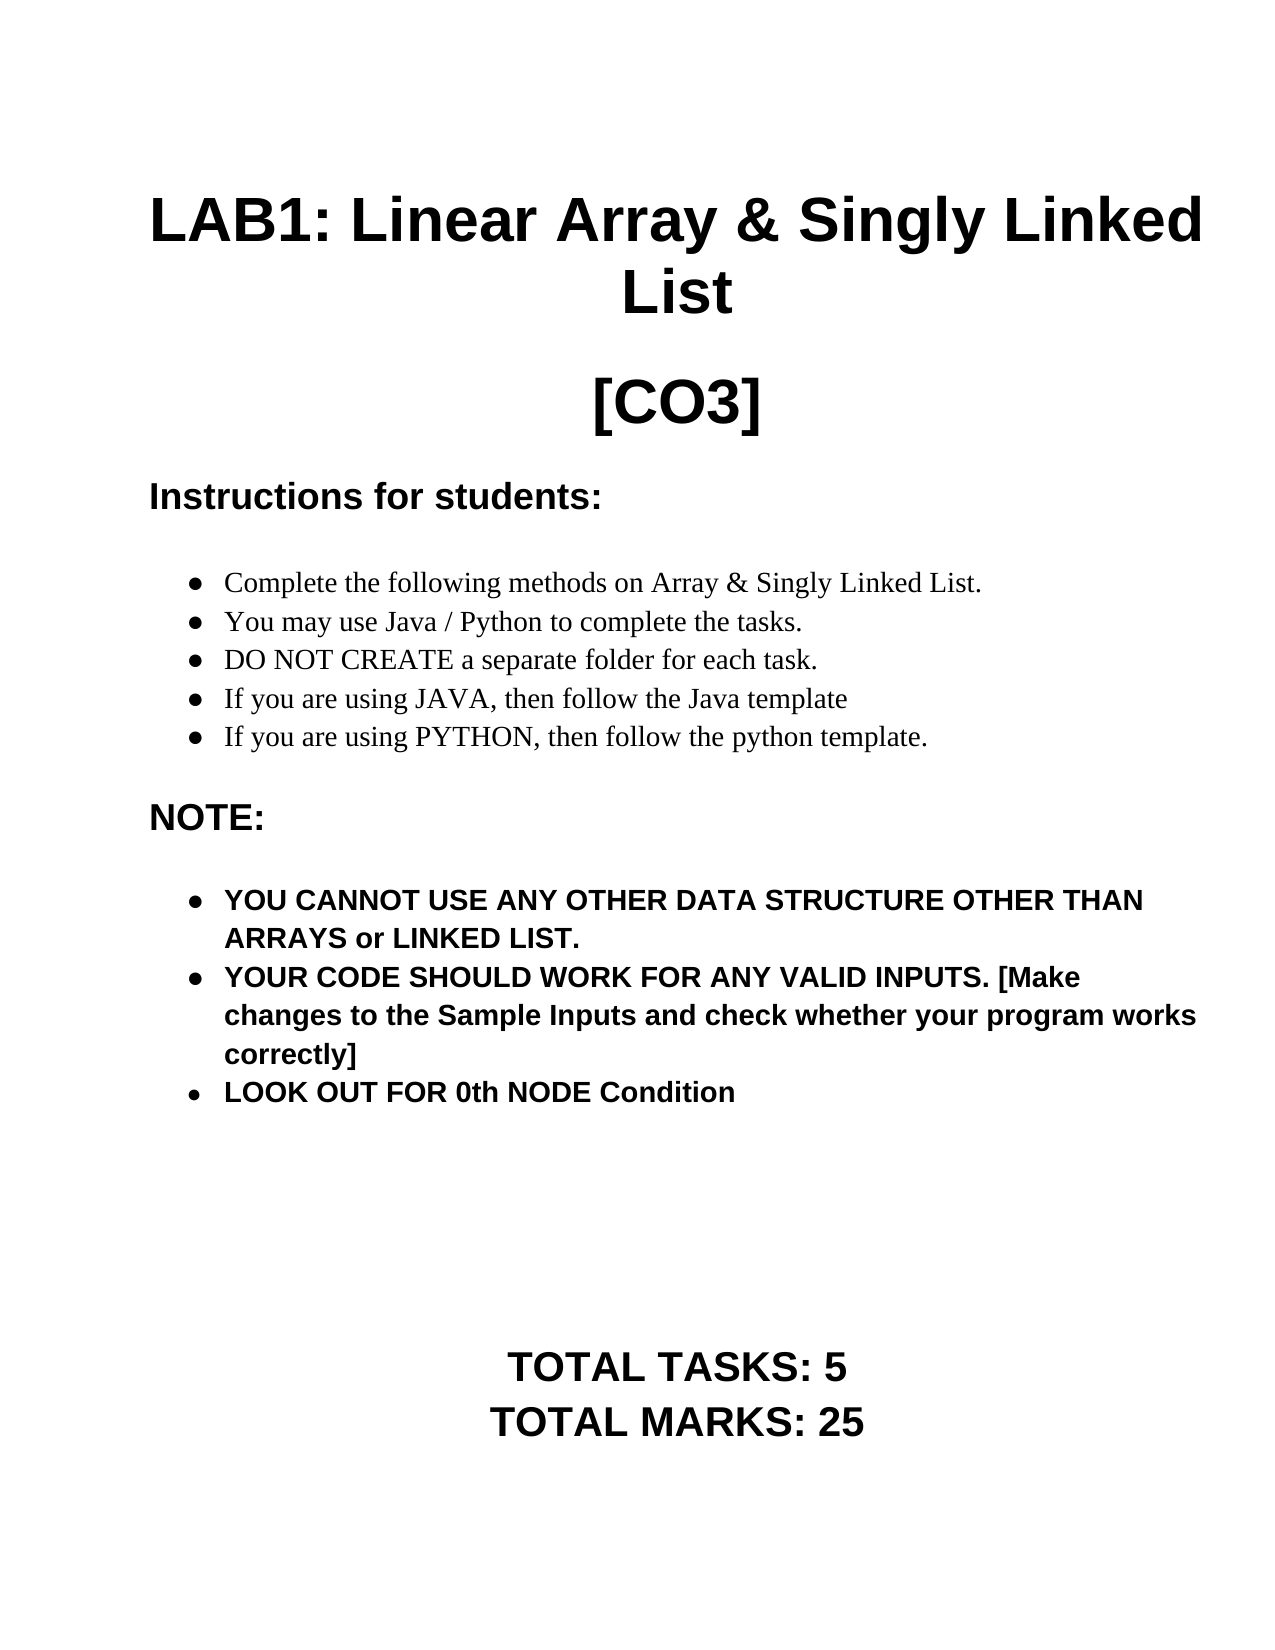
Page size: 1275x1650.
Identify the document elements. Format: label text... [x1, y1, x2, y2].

list Complete the following methods on Array & Singly Linked List. [186, 565, 1205, 598]
list You may use Java / Python to complete the tasks. [186, 603, 1205, 637]
list If you are using PYTHON, then follow the python template. [186, 719, 1043, 753]
subtitle LAB1: Linear Array & Singly Linked List [149, 183, 1205, 327]
subtitle YOU CANNOT USE ANY OTHER DATA STRUCTURE OTHER THAN ARRAYS or LINKED LIST. [186, 883, 1205, 955]
list DO NOT CREATE a separate folder for each task. [186, 642, 1055, 676]
list If you are using JAVA, then follow the Java template [186, 681, 1065, 714]
subtitle Instructions for students: [149, 474, 1205, 517]
text TOTAL MARKS: 25 [149, 1398, 1205, 1446]
subtitle [CO3] [149, 364, 1205, 436]
subtitle NOTE: [149, 796, 1205, 839]
subtitle LOOK OUT FOR 0th NODE Condition [186, 1075, 1205, 1109]
subtitle YOUR CODE SHOULD WORK FOR ANY VALID INPUTS. [Make changes to the Sample Inputs and check whether your program works correctly] [186, 960, 1205, 1070]
text TOTAL TASKS: 5 [149, 1343, 1205, 1391]
